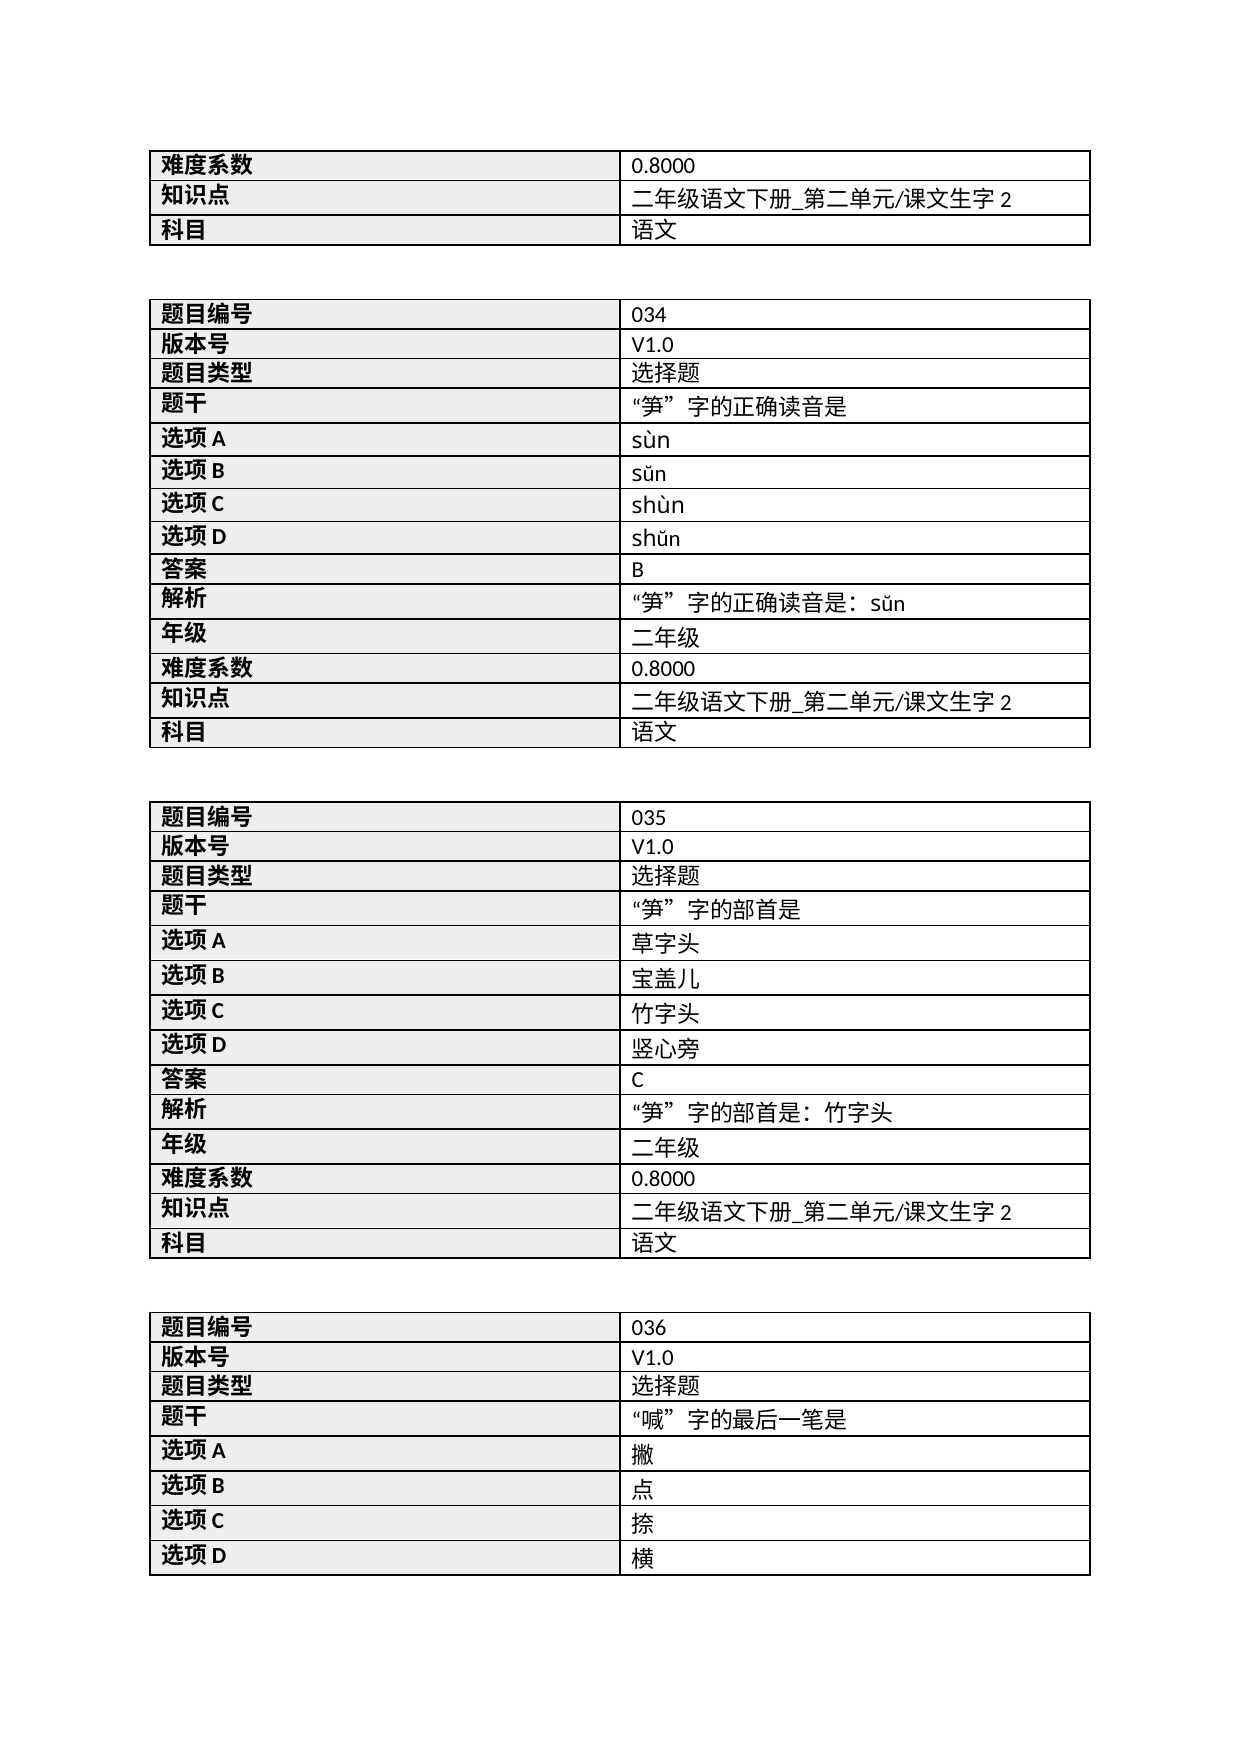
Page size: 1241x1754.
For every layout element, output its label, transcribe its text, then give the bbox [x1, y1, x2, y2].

table_cell 0.8000 [621, 654, 1089, 682]
table_cell 竖心旁 [621, 1031, 1089, 1064]
table_cell 选项D [151, 1031, 619, 1064]
table_cell 年级 [151, 620, 619, 653]
table_cell 草字头 [621, 926, 1089, 959]
table_cell 知识点 [151, 1194, 619, 1227]
table_cell 二年级 [621, 620, 1089, 653]
table_cell 捺 [621, 1506, 1089, 1539]
table_cell 点 [621, 1472, 1089, 1505]
table_cell 选项B [151, 457, 619, 488]
table_cell 难度系数 [151, 654, 619, 682]
table_cell 版本号 [151, 832, 619, 860]
table_cell 题干 [151, 1402, 619, 1435]
table_cell 选项A [151, 424, 619, 455]
table_cell 解析 [151, 585, 619, 618]
table_cell shŭn [621, 522, 1089, 553]
table_cell “笋”字的正确读音是 [621, 389, 1089, 422]
table_cell 版本号 [151, 1343, 619, 1371]
table_cell 题干 [151, 892, 619, 925]
table_cell 答案 [151, 555, 619, 583]
table_cell V1.0 [621, 1343, 1089, 1371]
table_header 题目编号 [151, 1313, 619, 1341]
table_cell 0.8000 [621, 152, 1089, 179]
table_cell 宝盖儿 [621, 961, 1089, 994]
table_cell V1.0 [621, 330, 1089, 358]
table_cell sŭn [621, 457, 1089, 488]
table_cell 科目 [151, 719, 619, 747]
table_cell 选项B [151, 961, 619, 994]
table_cell 版本号 [151, 330, 619, 358]
table_cell 二年级语文下册_第二单元/课文生字2 [621, 1194, 1089, 1227]
table_cell “笋”字的部首是：竹字头 [621, 1095, 1089, 1128]
table_cell B [621, 555, 1089, 583]
table_cell 选项A [151, 926, 619, 959]
table_cell 题目类型 [151, 862, 619, 890]
table_cell “笋”字的正确读音是：sŭn [621, 585, 1089, 618]
table_header 题目编号 [151, 300, 619, 328]
table_cell 语文 [621, 719, 1089, 747]
table_cell 科目 [151, 1229, 619, 1257]
table_cell 科目 [151, 216, 619, 244]
table_cell 横 [621, 1541, 1089, 1574]
table_cell 答案 [151, 1066, 619, 1093]
table_header 034 [621, 300, 1089, 328]
table_cell “喊”字的最后一笔是 [621, 1402, 1089, 1435]
table_cell 题目类型 [151, 359, 619, 387]
table_cell 选项B [151, 1472, 619, 1505]
table_cell 选项A [151, 1437, 619, 1470]
table_cell 难度系数 [151, 152, 619, 179]
table_header 题目编号 [151, 803, 619, 831]
table_cell 难度系数 [151, 1165, 619, 1193]
table_cell 0.8000 [621, 1165, 1089, 1193]
table_cell 选项C [151, 1506, 619, 1539]
table_cell 语文 [621, 216, 1089, 244]
table_cell 竹字头 [621, 996, 1089, 1029]
table_cell 年级 [151, 1130, 619, 1163]
table_cell 选择题 [621, 1372, 1089, 1400]
table_cell 知识点 [151, 684, 619, 717]
table_cell 选项D [151, 522, 619, 553]
table_cell C [621, 1066, 1089, 1093]
table_cell shùn [621, 489, 1089, 521]
table_cell sùn [621, 424, 1089, 455]
table_cell “笋”字的部首是 [621, 892, 1089, 925]
table_cell 二年级语文下册_第二单元/课文生字2 [621, 181, 1089, 214]
table_cell 解析 [151, 1095, 619, 1128]
table_header 035 [621, 803, 1089, 831]
table_header 036 [621, 1313, 1089, 1341]
table_cell V1.0 [621, 832, 1089, 860]
table_cell 选择题 [621, 359, 1089, 387]
table_cell 知识点 [151, 181, 619, 214]
table_cell 选项D [151, 1541, 619, 1574]
table_cell 撇 [621, 1437, 1089, 1470]
table_cell 语文 [621, 1229, 1089, 1257]
table_cell 题干 [151, 389, 619, 422]
table_cell 选项C [151, 996, 619, 1029]
table_cell 选项C [151, 489, 619, 521]
table_cell 二年级 [621, 1130, 1089, 1163]
table_cell 二年级语文下册_第二单元/课文生字2 [621, 684, 1089, 717]
table_cell 题目类型 [151, 1372, 619, 1400]
table_cell 选择题 [621, 862, 1089, 890]
